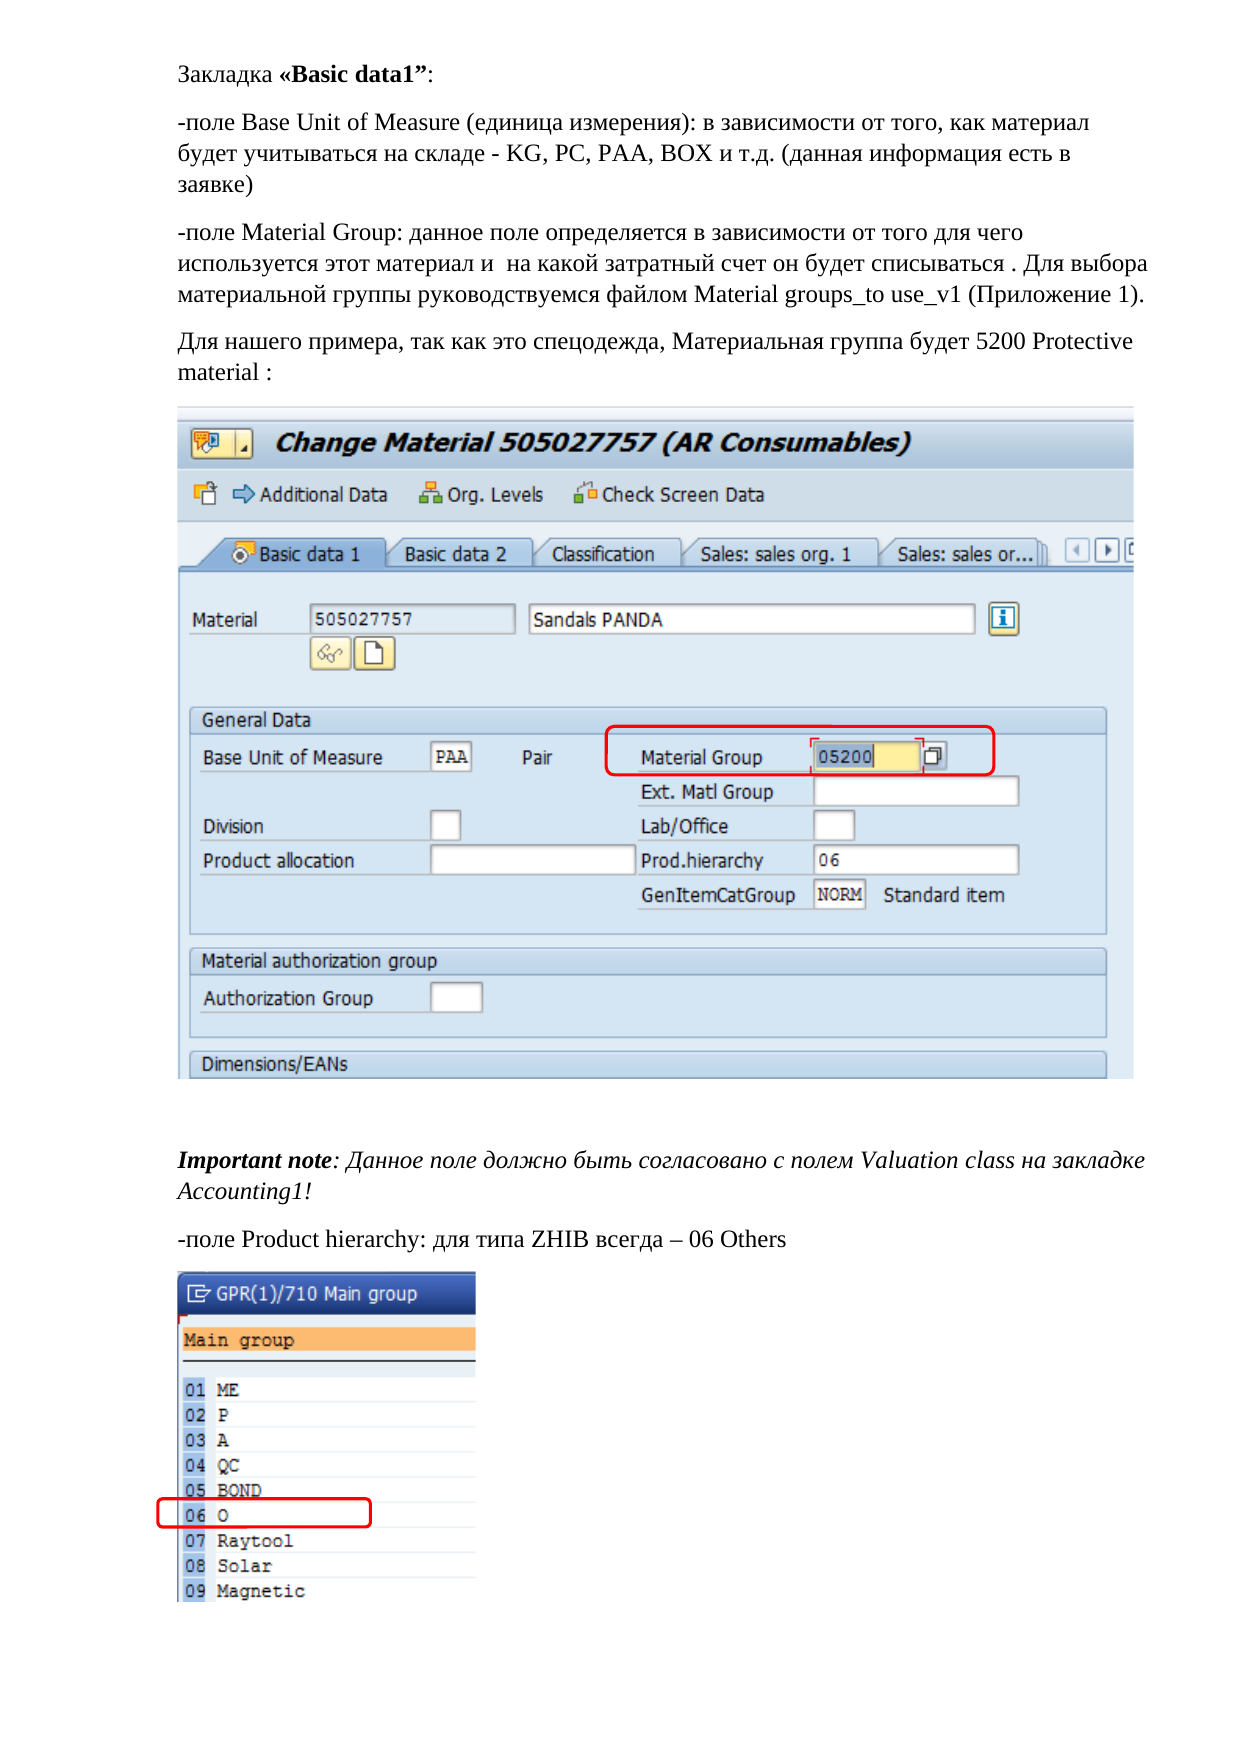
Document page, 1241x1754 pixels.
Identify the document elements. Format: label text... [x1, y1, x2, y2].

text -поле Base Unit of Measure (единица измерения): в зависимости от того, как материал будет учитываться на складе - KG, PC, PAA, BOX и т.д. (данная информация есть в заявке) [177, 107, 1152, 198]
picture [177, 405, 1134, 1079]
text Закладка «Basic data1”: [177, 59, 1152, 88]
text Для нашего примера, так как это спецодежда, Материальная группа будет 5200 Protective material : [177, 326, 1152, 386]
text -поле Material Group: данное поле определяется в зависимости от того для чего используется этот материал и на какой затратный счет он будет списываться . Для выбора материальной группы руководствуемся файлом Material groups_to use_v1 (Приложение 1). [177, 217, 1152, 307]
text -поле Product hierarchy: для типа ZHIB всегда – 06 Others [177, 1224, 1152, 1253]
text Important note: Данное поле должно быть согласовано c полем Valuation class на закладке Accounting1! [177, 1145, 1152, 1205]
picture [177, 1271, 476, 1602]
picture [177, 1501, 368, 1525]
